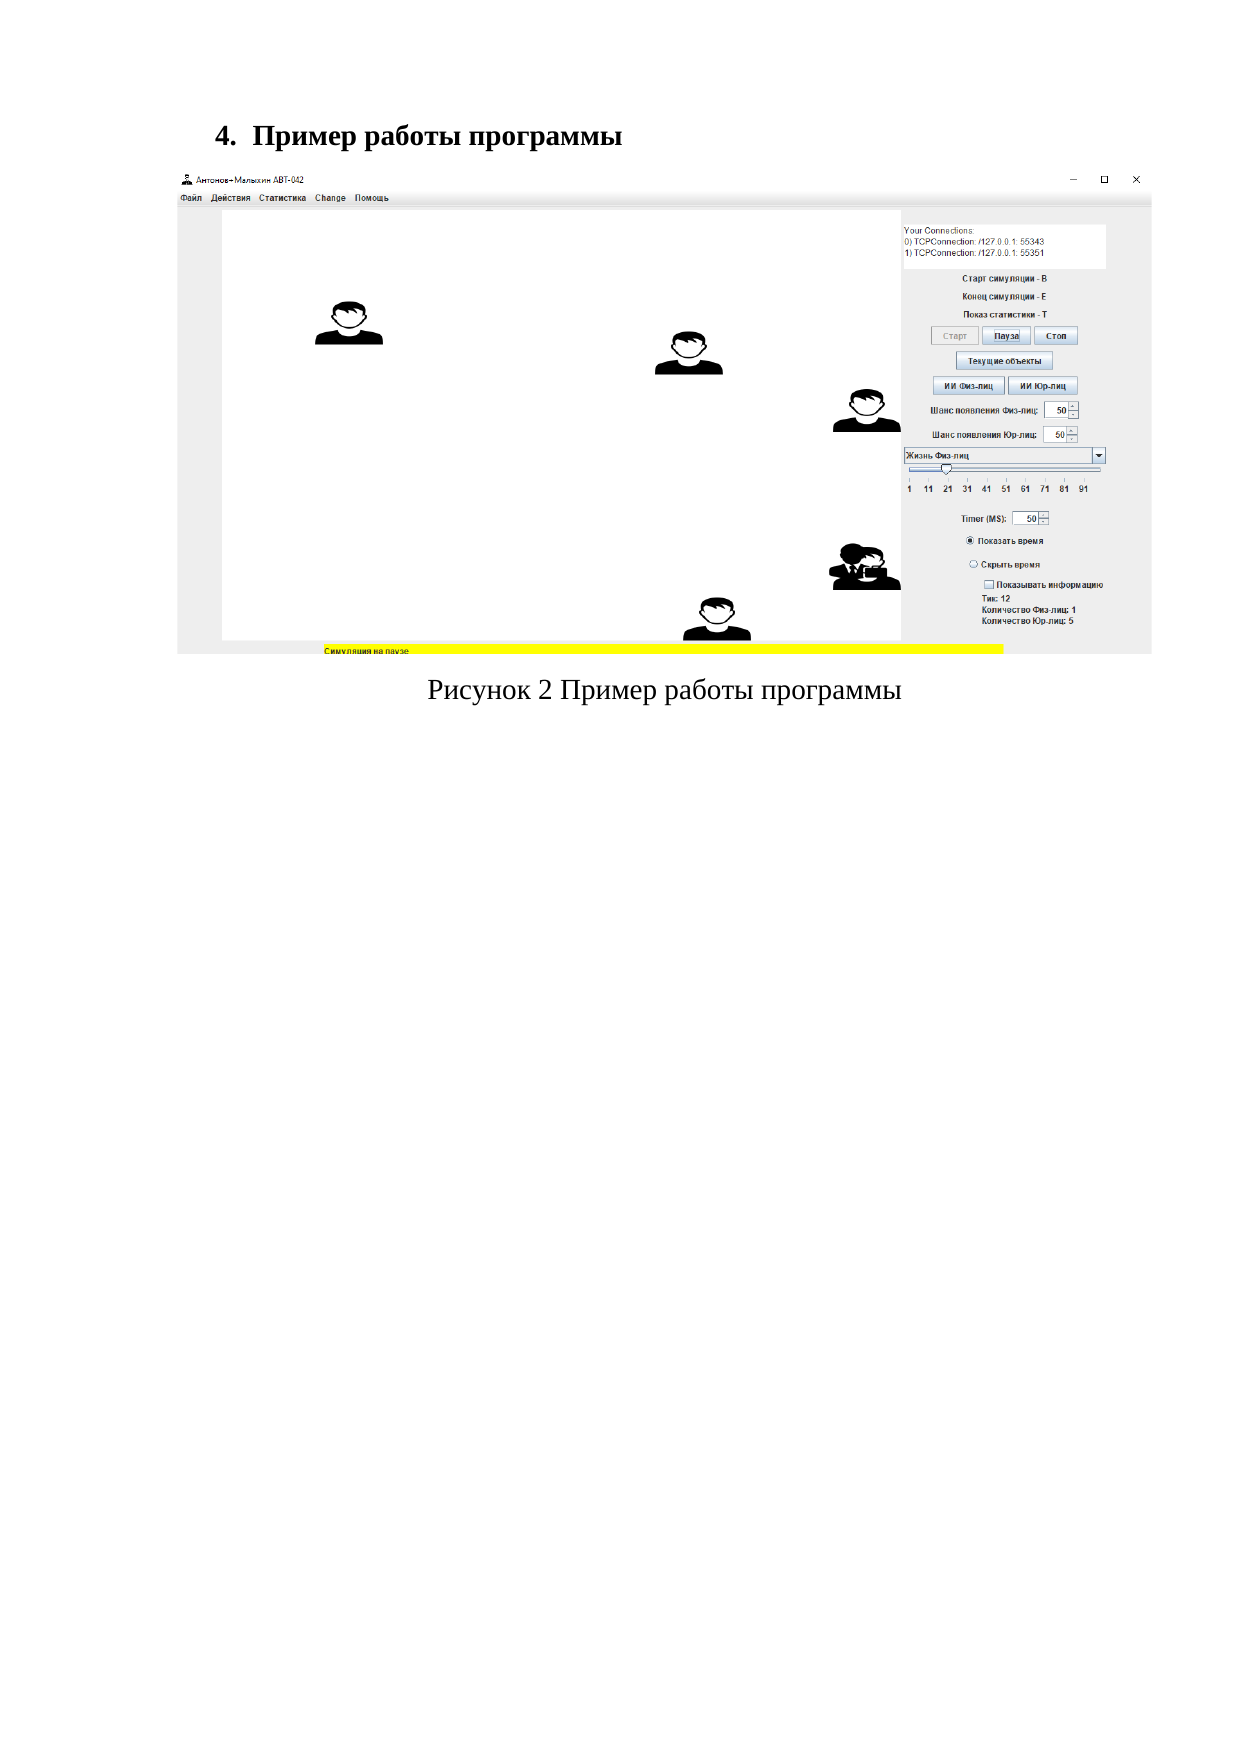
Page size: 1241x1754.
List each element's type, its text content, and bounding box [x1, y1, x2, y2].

text Рисунок 2 Пример работы программы [177, 672, 1152, 706]
picture [177, 171, 1152, 654]
list Пример работы программы [215, 118, 1152, 152]
